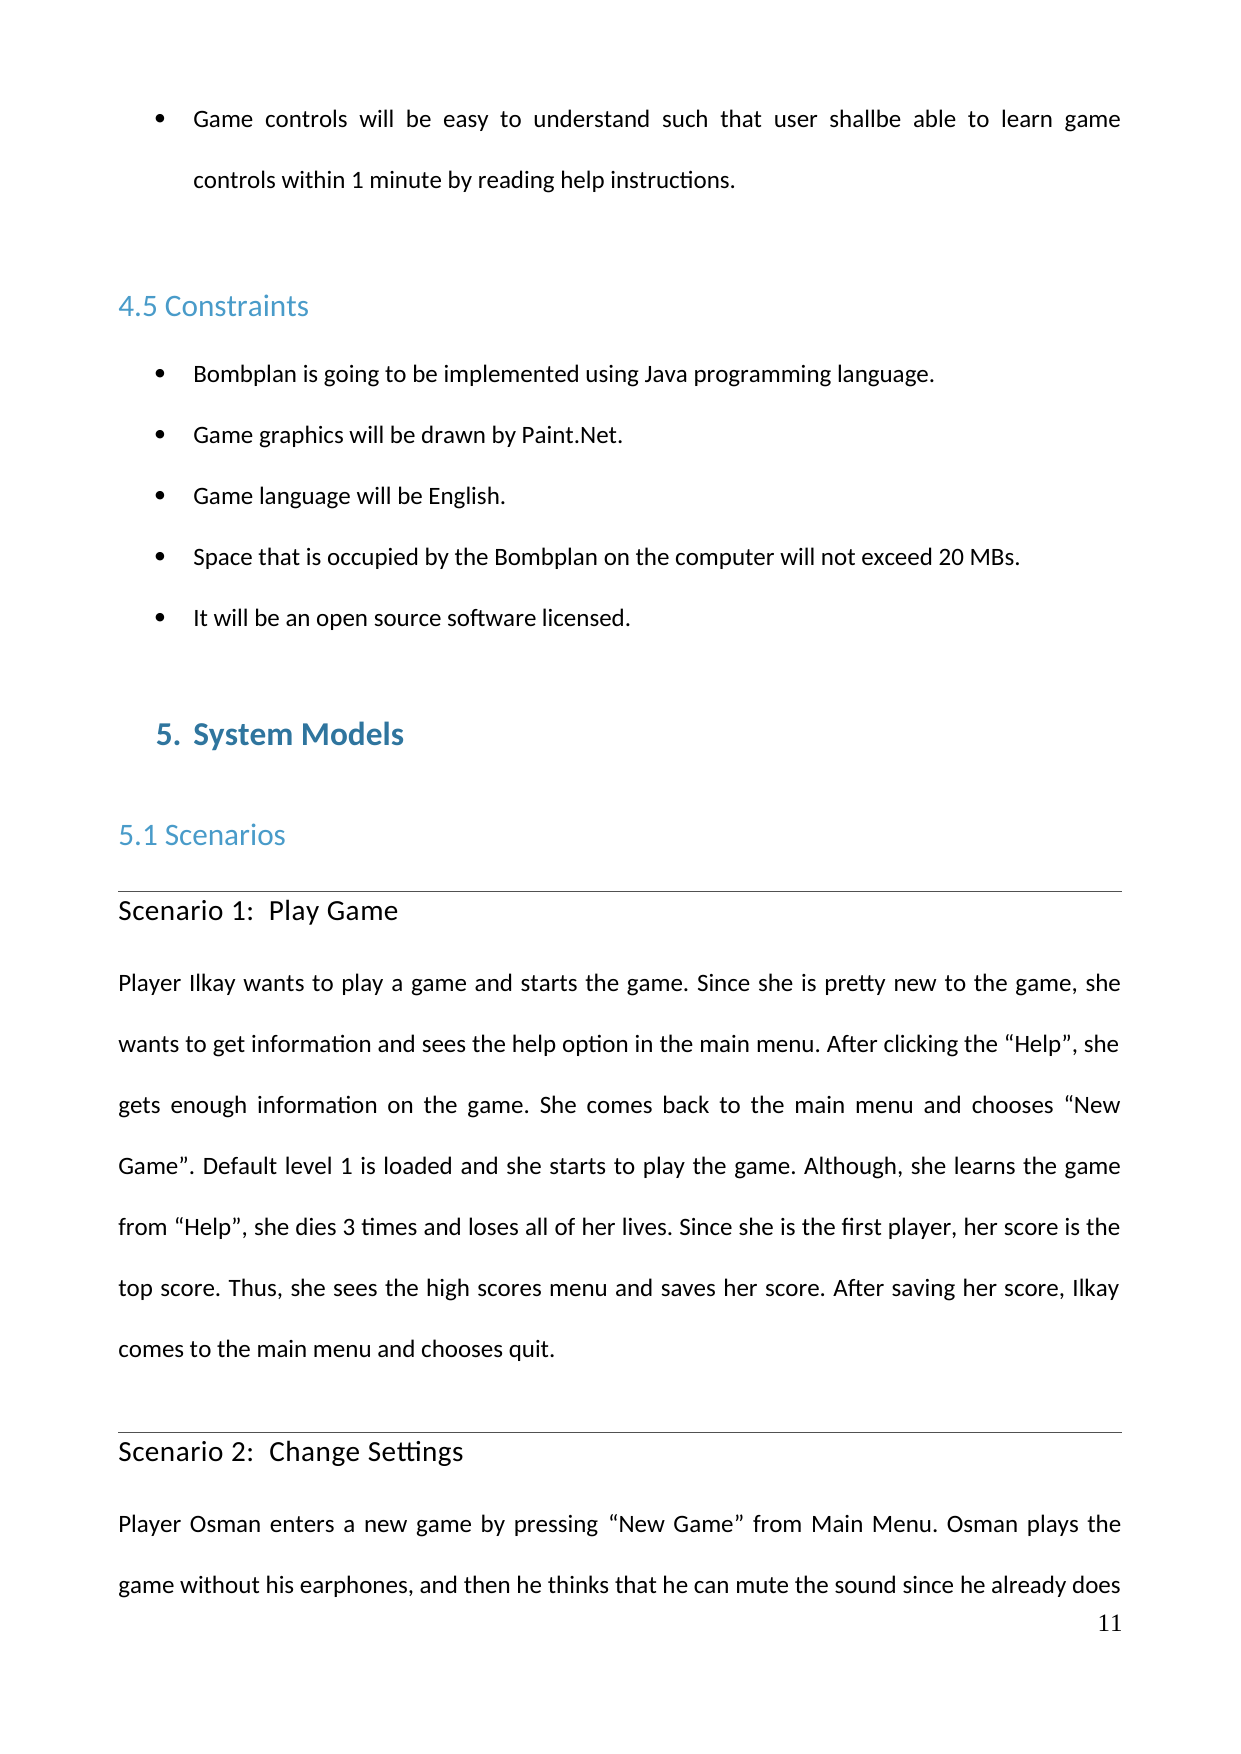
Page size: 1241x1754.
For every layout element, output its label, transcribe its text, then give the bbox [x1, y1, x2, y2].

list Bombplan is going to be implemented using Java programming language. [156, 358, 1122, 388]
list Game graphics will be drawn by Paint.Net. [156, 419, 1122, 449]
list Game controls will be easy to understand such that user shallbe able to learn game controls within 1 minute by reading help instructions. [156, 103, 1122, 195]
text Player Ilkay wants to play a game and starts the game. Since she is pretty new to the game, she wants to get information and sees the help option in the main menu. After clicking the “Help”, she gets enough information on the game. She comes back to the main menu and chooses “New Game”. Default level 1 is loaded and she starts to play the game. Although, she learns the game from “Help”, she dies 3 times and loses all of her lives. Since she is the first player, her score is the top score. Thus, she sees the high scores menu and saves her score. After saving her score, Ilkay comes to the main menu and chooses quit. [118, 967, 1122, 1364]
list It will be an open source software licensed. [156, 602, 1122, 633]
subtitle System Models [156, 713, 1122, 754]
list Game language will be English. [156, 480, 1122, 511]
list Space that is occupied by the Bombplan on the computer will not exceed 20 MBs. [156, 541, 1122, 572]
subtitle Scenario 2: Change Settings [118, 1433, 1122, 1468]
subtitle 4.5 Constraints [118, 287, 1122, 325]
subtitle Scenario 1: Play Game [118, 892, 1122, 927]
subtitle 5.1 Scenarios [118, 815, 1122, 853]
